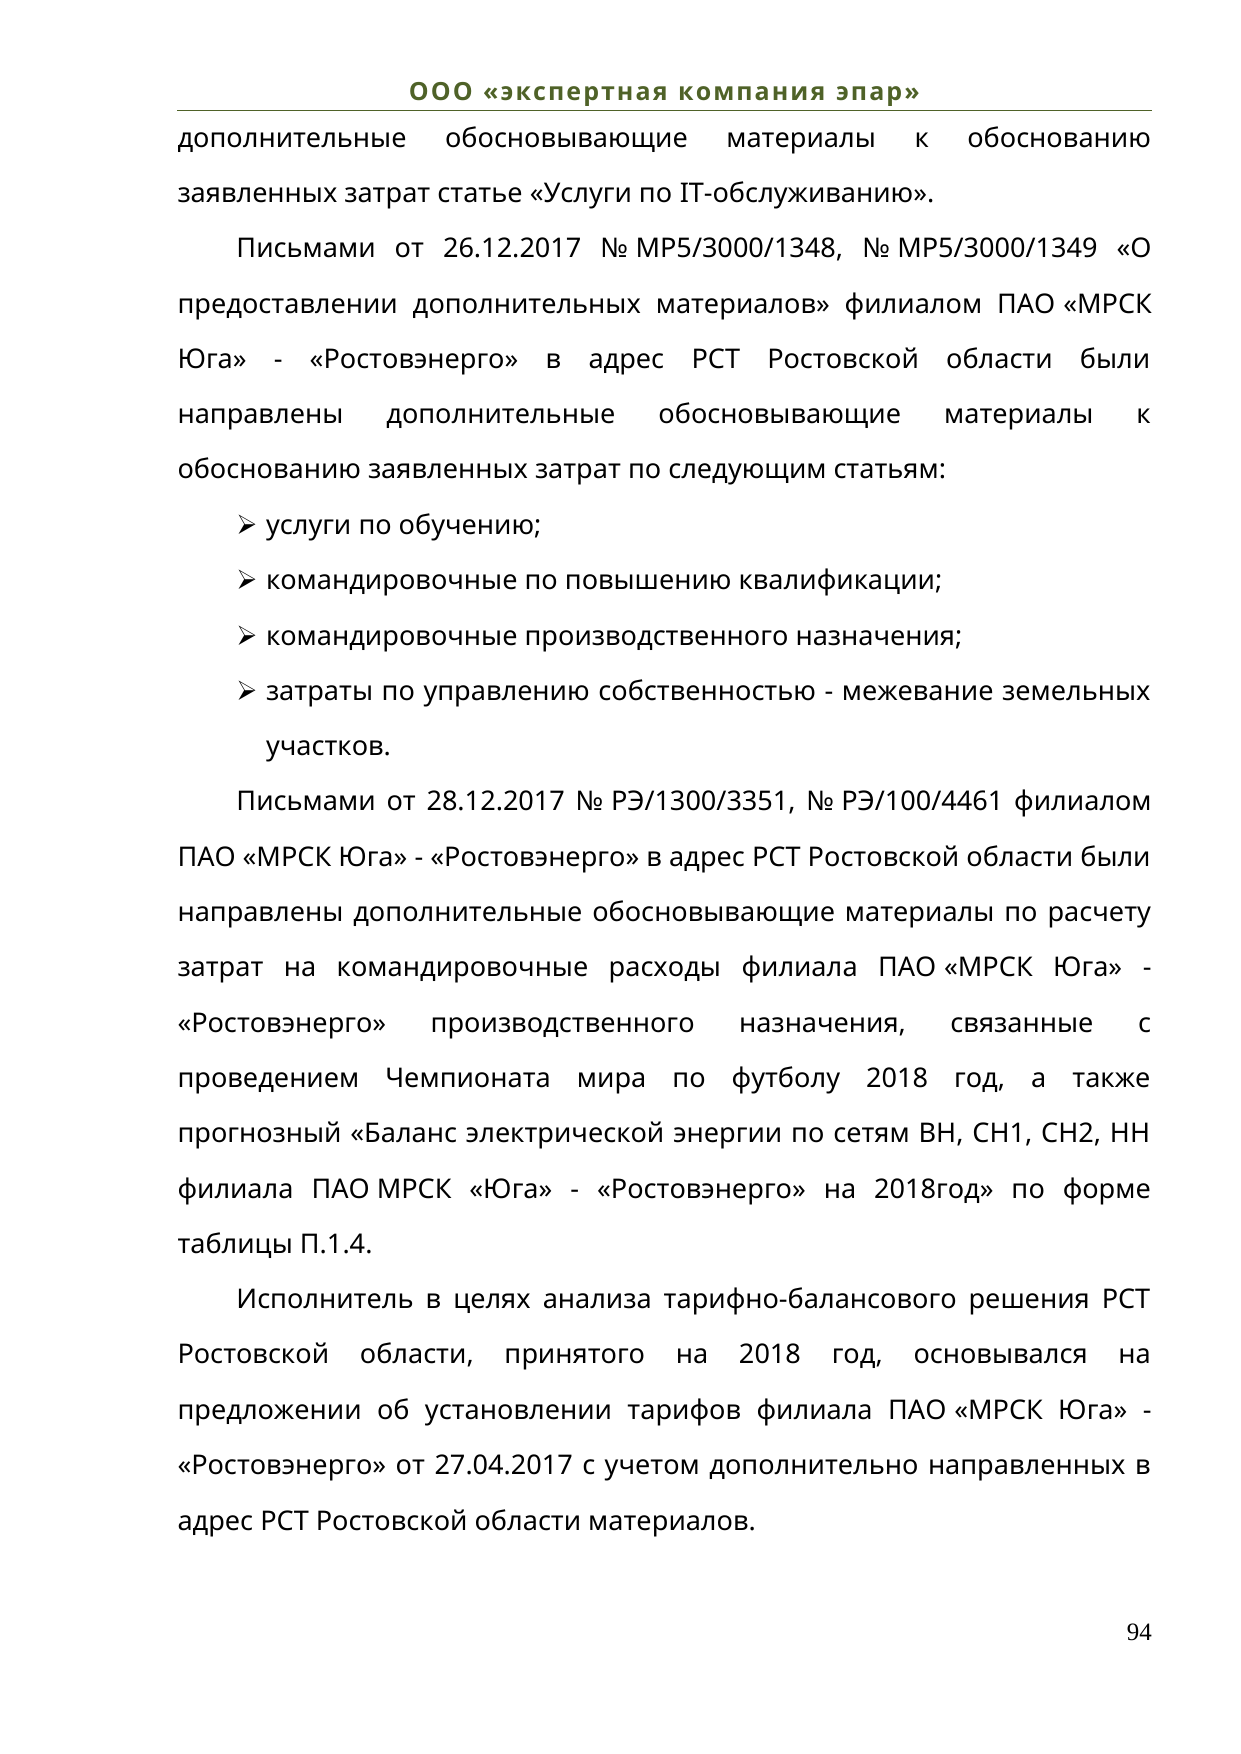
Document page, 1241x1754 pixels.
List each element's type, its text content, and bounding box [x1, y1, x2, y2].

text Письмами от 28.12.2017 № РЭ/1300/3351, № РЭ/100/4461 филиалом ПАО «МРСК Юга» - «Ростовэнерго» в адрес РСТ Ростовской области были направлены дополнительные обосновывающие материалы по расчету затрат на командировочные расходы филиала ПАО «МРСК Юга» - «Ростовэнерго» производственного назначения, связанные с проведением Чемпионата мира по футболу 2018 год, а также прогнозный «Баланс электрической энергии по сетям ВН, СН1, СН2, НН филиала ПАО МРСК «Юга» - «Ростовэнерго» на 2018год» по форме таблицы П.1.4. [177, 782, 1152, 1261]
text Письмами от 26.12.2017 № МР5/3000/1348, № МР5/3000/1349 «О предоставлении дополнительных материалов» филиалом ПАО «МРСК Юга» - «Ростовэнерго» в адрес РСТ Ростовской области были направлены дополнительные обосновывающие материалы к обоснованию заявленных затрат по следующим статьям: [177, 229, 1152, 487]
list затраты по управлению собственностью - межевание земельных участков. [236, 671, 1152, 763]
text Исполнитель в целях анализа тарифно-балансового решения РСТ Ростовской области, принятого на 2018 год, основывался на предложении об установлении тарифов филиала ПАО «МРСК Юга» - «Ростовэнерго» от 27.04.2017 с учетом дополнительно направленных в адрес РСТ Ростовской области материалов. [177, 1280, 1152, 1538]
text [177, 118, 1152, 210]
list командировочные по повышению квалификации; [236, 561, 1152, 597]
list командировочные производственного назначения; [236, 616, 1152, 653]
list услуги по обучению; [236, 505, 1152, 542]
